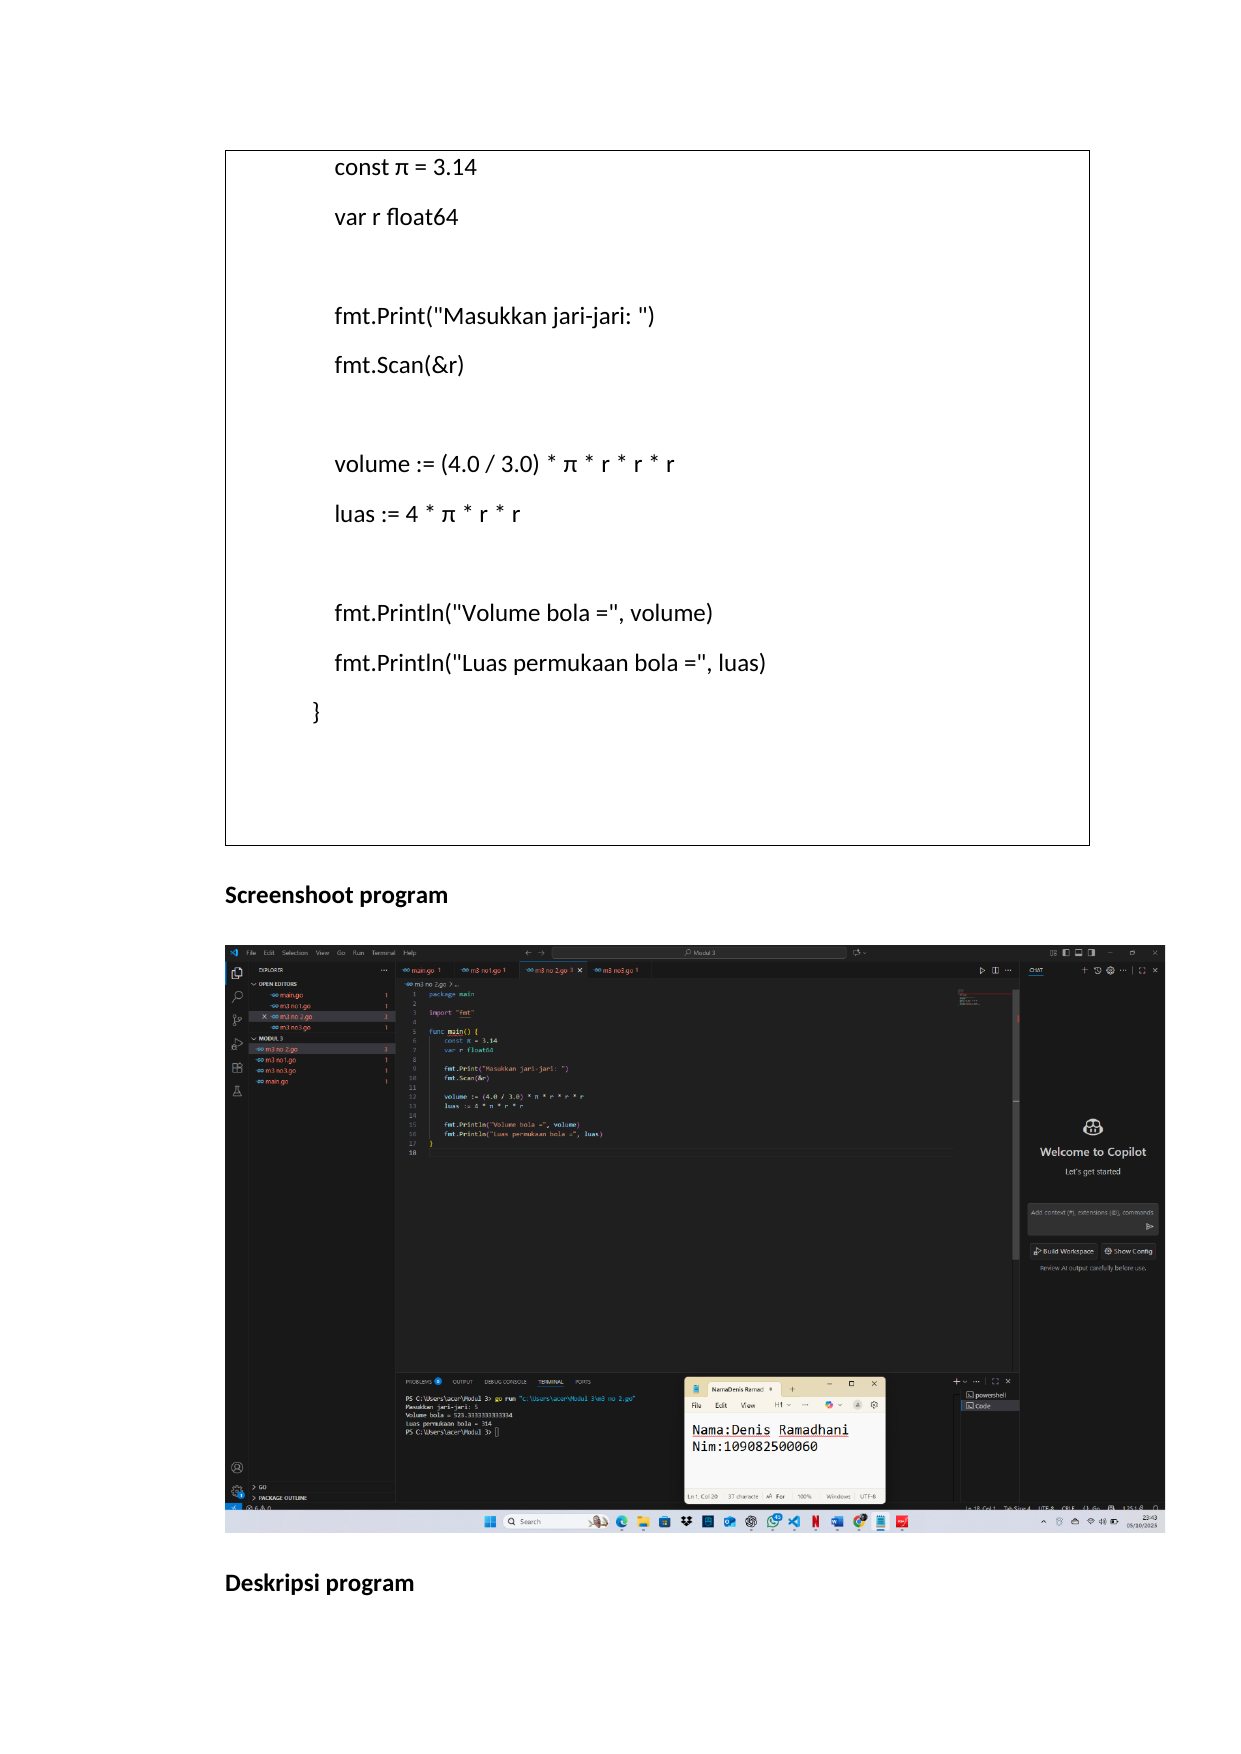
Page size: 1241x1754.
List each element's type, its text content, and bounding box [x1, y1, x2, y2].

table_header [226, 151, 1089, 845]
text Screenshoot program [225, 879, 1090, 909]
text Deskripsi program [225, 1568, 1090, 1598]
picture [225, 945, 1166, 1533]
